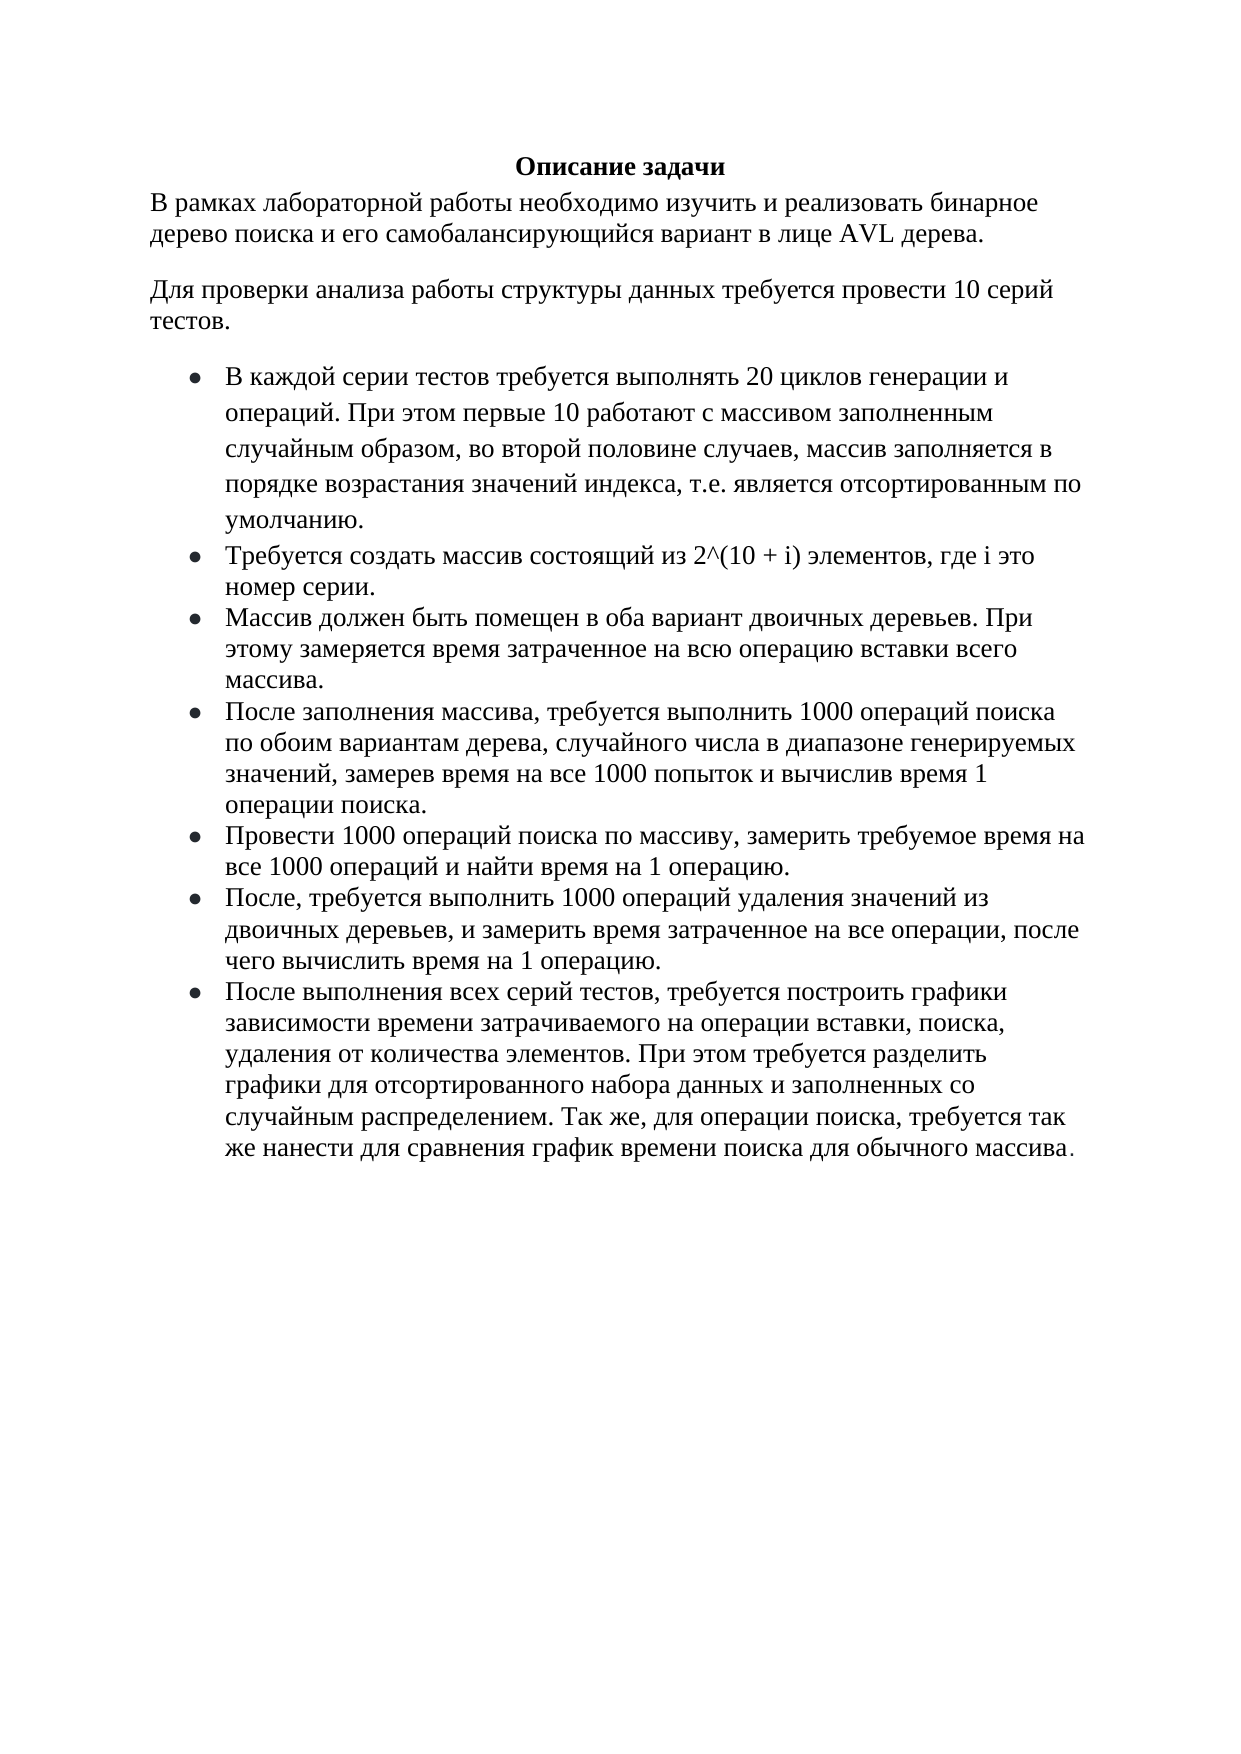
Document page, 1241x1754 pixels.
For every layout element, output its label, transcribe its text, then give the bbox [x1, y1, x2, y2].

text В рамках лабораторной работы необходимо изучить и реализовать бинарное дерево поиска и его самобалансирующийся вариант в лице AVL дерева. [150, 186, 1090, 248]
list В каждой серии тестов требуется выполнять 20 циклов генерации и операций. При этом первые 10 работают с массивом заполненным случайным образом, во второй половине случаев, массив заполняется в порядке возрастания значений индекса, т.е. является отсортированным по умолчанию. [187, 360, 1090, 534]
list Требуется создать массив состоящий из 2^(10 + i) элементов, где i это номер серии. [187, 539, 1090, 601]
list Массив должен быть помещен в оба вариант двоичных деревьев. При этому замеряется время затраченное на всю операцию вставки всего массива. [187, 601, 1090, 695]
text Для проверки анализа работы структуры данных требуется провести 10 серий тестов. [150, 273, 1090, 335]
list После, требуется выполнить 1000 операций удаления значений из двоичных деревьев, и замерить время затраченное на все операции, после чего вычислить время на 1 операцию. [187, 882, 1090, 975]
list После выполнения всех серий тестов, требуется построить графики зависимости времени затрачиваемого на операции вставки, поиска, удаления от количества элементов. При этом требуется разделить графики для отсортированного набора данных и заполненных со случайным распределением. Так же, для операции поиска, требуется так же нанести для сравнения график времени поиска для обычного массива. [187, 975, 1090, 1162]
list После заполнения массива, требуется выполнить 1000 операций поиска по обоим вариантам дерева, случайного числа в диапазоне генерируемых значений, замерев время на все 1000 попыток и вычислив время 1 операции поиска. [187, 695, 1090, 819]
list Провести 1000 операций поиска по массиву, замерить требуемое время на все 1000 операций и найти время на 1 операцию. [187, 819, 1090, 882]
subtitle Описание задачи [150, 150, 1090, 181]
